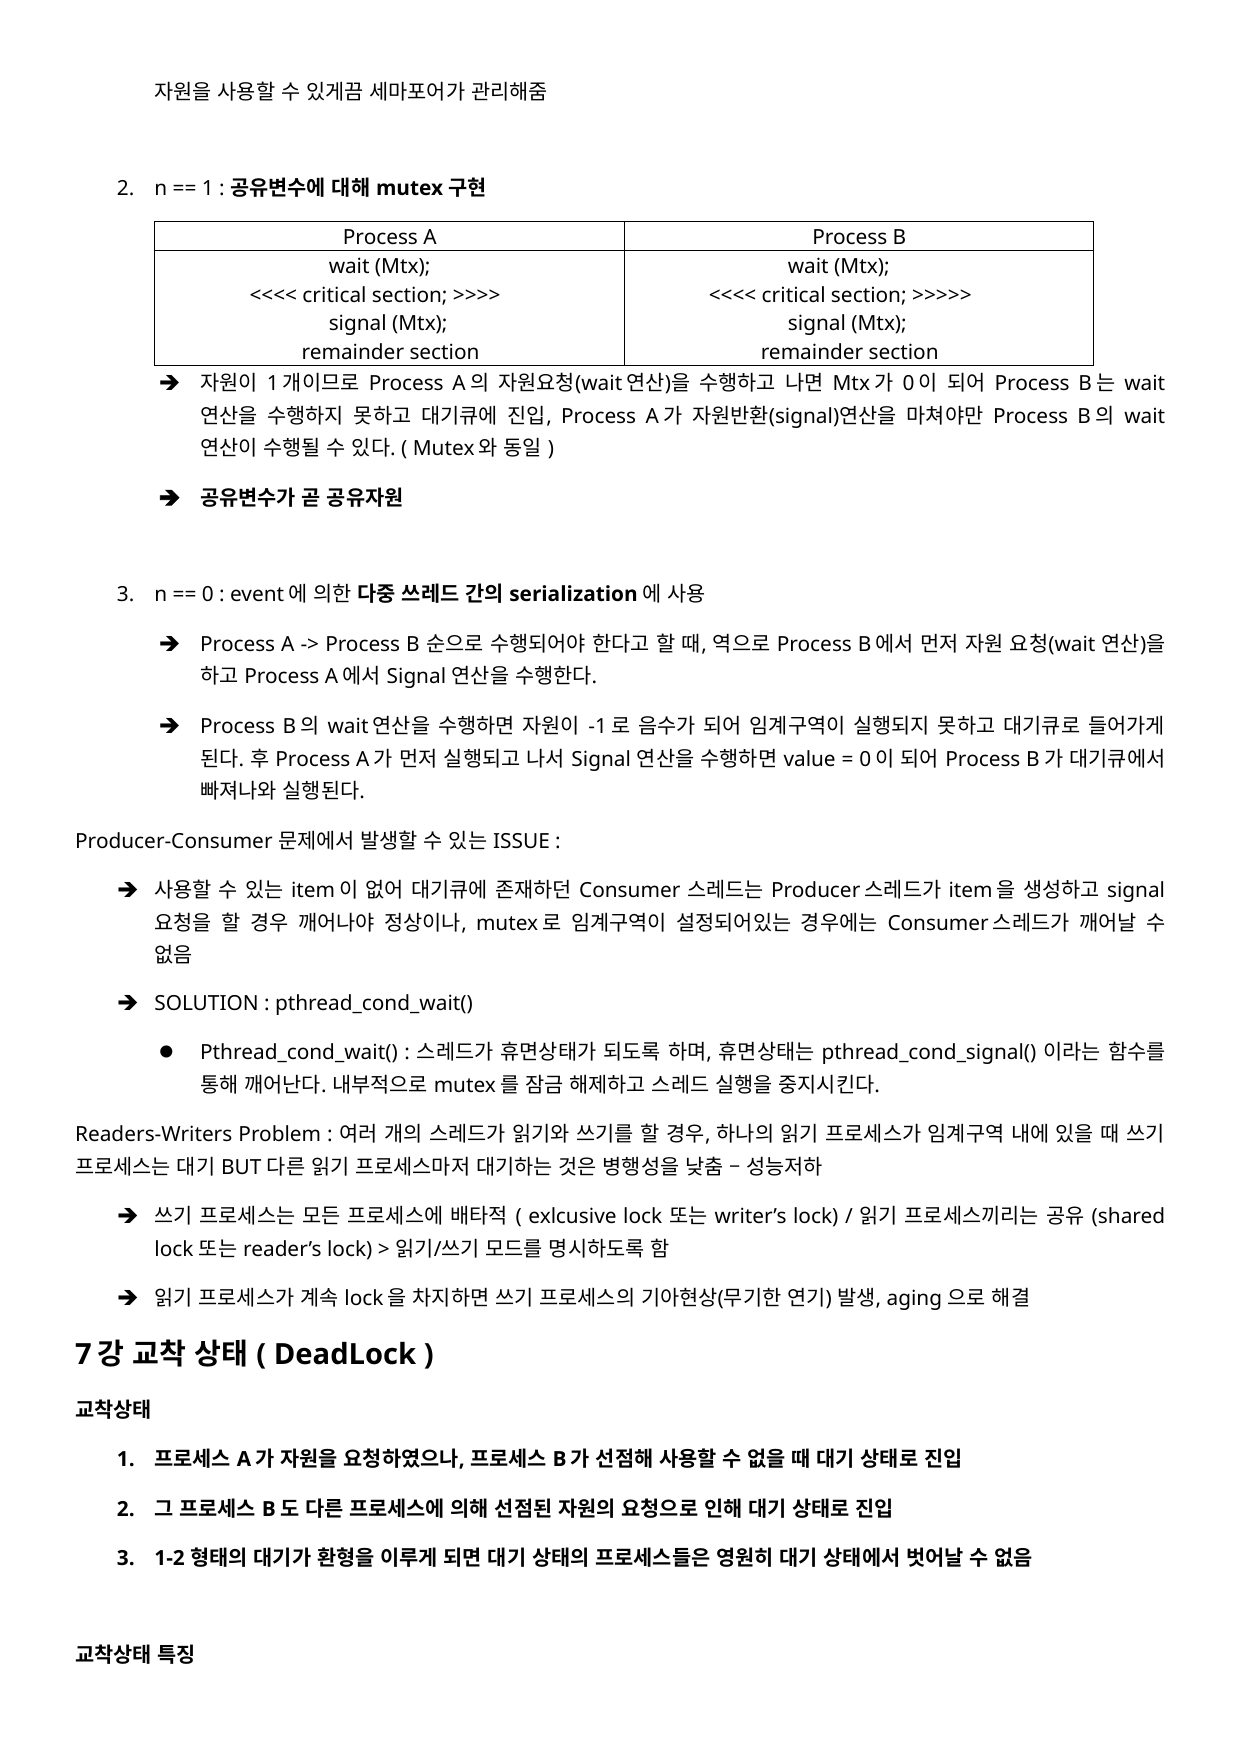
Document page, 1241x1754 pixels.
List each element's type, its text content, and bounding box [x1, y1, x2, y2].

text Producer-Consumer 문제에서 발생할 수 있는 ISSUE : [75, 824, 1165, 854]
list 읽기 프로세스가 계속 lock을 차지하면 쓰기 프로세스의 기아현상(무기한 연기) 발생, aging 으로 해결 [117, 1281, 1165, 1312]
table_cell wait (Mtx); <<<< critical section; >>>> signal (Mtx); remainder section [155, 251, 624, 365]
list n == 0 : event에 의한 다중 쓰레드 간의 serialization에 사용 [117, 578, 1165, 608]
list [154, 75, 1165, 105]
list 공유변수가 곧 공유자원 [158, 481, 1165, 511]
list 1-2 형태의 대기가 환형을 이루게 되면 대기 상태의 프로세스들은 영원히 대기 상태에서 벗어날 수 없음 [117, 1541, 1165, 1572]
list Process B의 wait연산을 수행하면 자원이 -1로 음수가 되어 임계구역이 실행되지 못하고 대기큐로 들어가게 된다. 후 Process A가 먼저 실행되고 나서 Signal 연산을 수행하면 value = 0이 되어 Process B가 대기큐에서 빠져나와 실행된다. [158, 709, 1165, 805]
list Pthread_cond_wait() : 스레드가 휴면상태가 되도록 하며, 휴면상태는 pthread_cond_signal() 이라는 함수를 통해 깨어난다. 내부적으로 mutex를 잠금 해제하고 스레드 실행을 중지시킨다. [158, 1035, 1165, 1098]
text 교착상태 특징 [75, 1638, 1165, 1668]
list 그 프로세스 B도 다른 프로세스에 의해 선점된 자원의 요청으로 인해 대기 상태로 진입 [117, 1492, 1165, 1522]
list 프로세스 A가 자원을 요청하였으나, 프로세스 B가 선점해 사용할 수 없을 때 대기 상태로 진입 [117, 1442, 1165, 1473]
list 자원이 1개이므로 Process A의 자원요청(wait연산)을 수행하고 나면 Mtx가 0이 되어 Process B는 wait연산을 수행하지 못하고 대기큐에 진입, Process A가 자원반환(signal)연산을 마쳐야만 Process B의 wait연산이 수행될 수 있다. ( Mutex와 동일 ) [158, 366, 1165, 462]
list SOLUTION : pthread_cond_wait() [117, 988, 1165, 1016]
text 7강 교착 상태 ( DeadLock ) [75, 1331, 1165, 1373]
table_header Process A [155, 222, 624, 250]
text 교착상태 [75, 1393, 1165, 1423]
list Process A -> Process B 순으로 수행되어야 한다고 할 때, 역으로 Process B에서 먼저 자원 요청(wait 연산)을 하고 Process A에서 Signal 연산을 수행한다. [158, 627, 1165, 690]
table_cell wait (Mtx); <<<< critical section; >>>>> signal (Mtx); remainder section [625, 251, 1093, 365]
text Readers-Writers Problem : 여러 개의 스레드가 읽기와 쓰기를 할 경우, 하나의 읽기 프로세스가 임계구역 내에 있을 때 쓰기 프로세스는 대기 BUT 다른 읽기 프로세스마저 대기하는 것은 병행성을 낮춤 – 성능저하 [75, 1117, 1165, 1180]
list 쓰기 프로세스는 모든 프로세스에 배타적 ( exlcusive lock 또는 writer’s lock) / 읽기 프로세스끼리는 공유 (shared lock 또는 reader’s lock) > 읽기/쓰기 모드를 명시하도록 함 [117, 1199, 1165, 1262]
list 사용할 수 있는 item이 없어 대기큐에 존재하던 Consumer 스레드는 Producer스레드가 item을 생성하고 signal요청을 할 경우 깨어나야 정상이나, mutex로 임계구역이 설정되어있는 경우에는 Consumer스레드가 깨어날 수 없음 [117, 873, 1165, 969]
list n == 1 : 공유변수에 대해 mutex 구현 [117, 172, 1165, 202]
table_header Process B [625, 222, 1093, 250]
